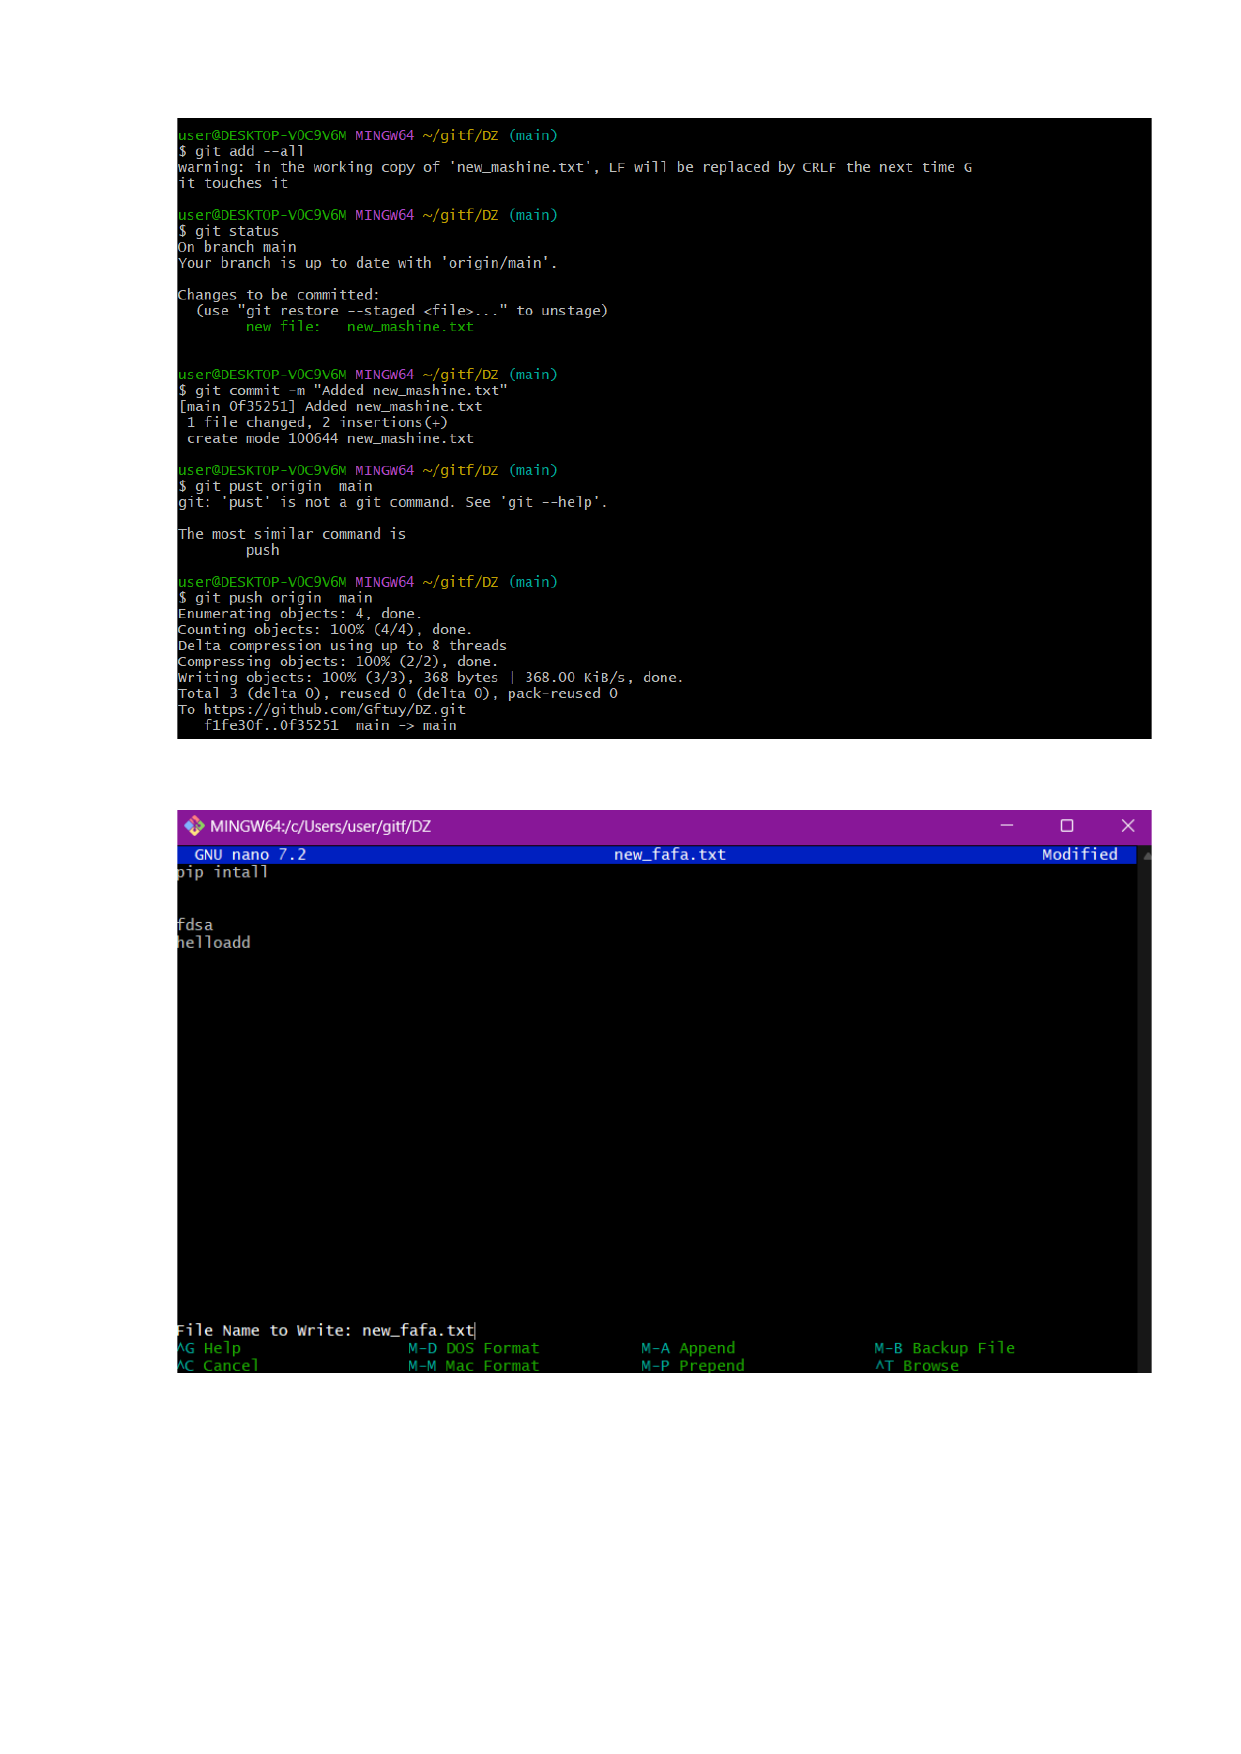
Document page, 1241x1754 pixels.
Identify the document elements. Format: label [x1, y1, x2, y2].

picture [177, 810, 1152, 1373]
picture [177, 118, 1152, 739]
